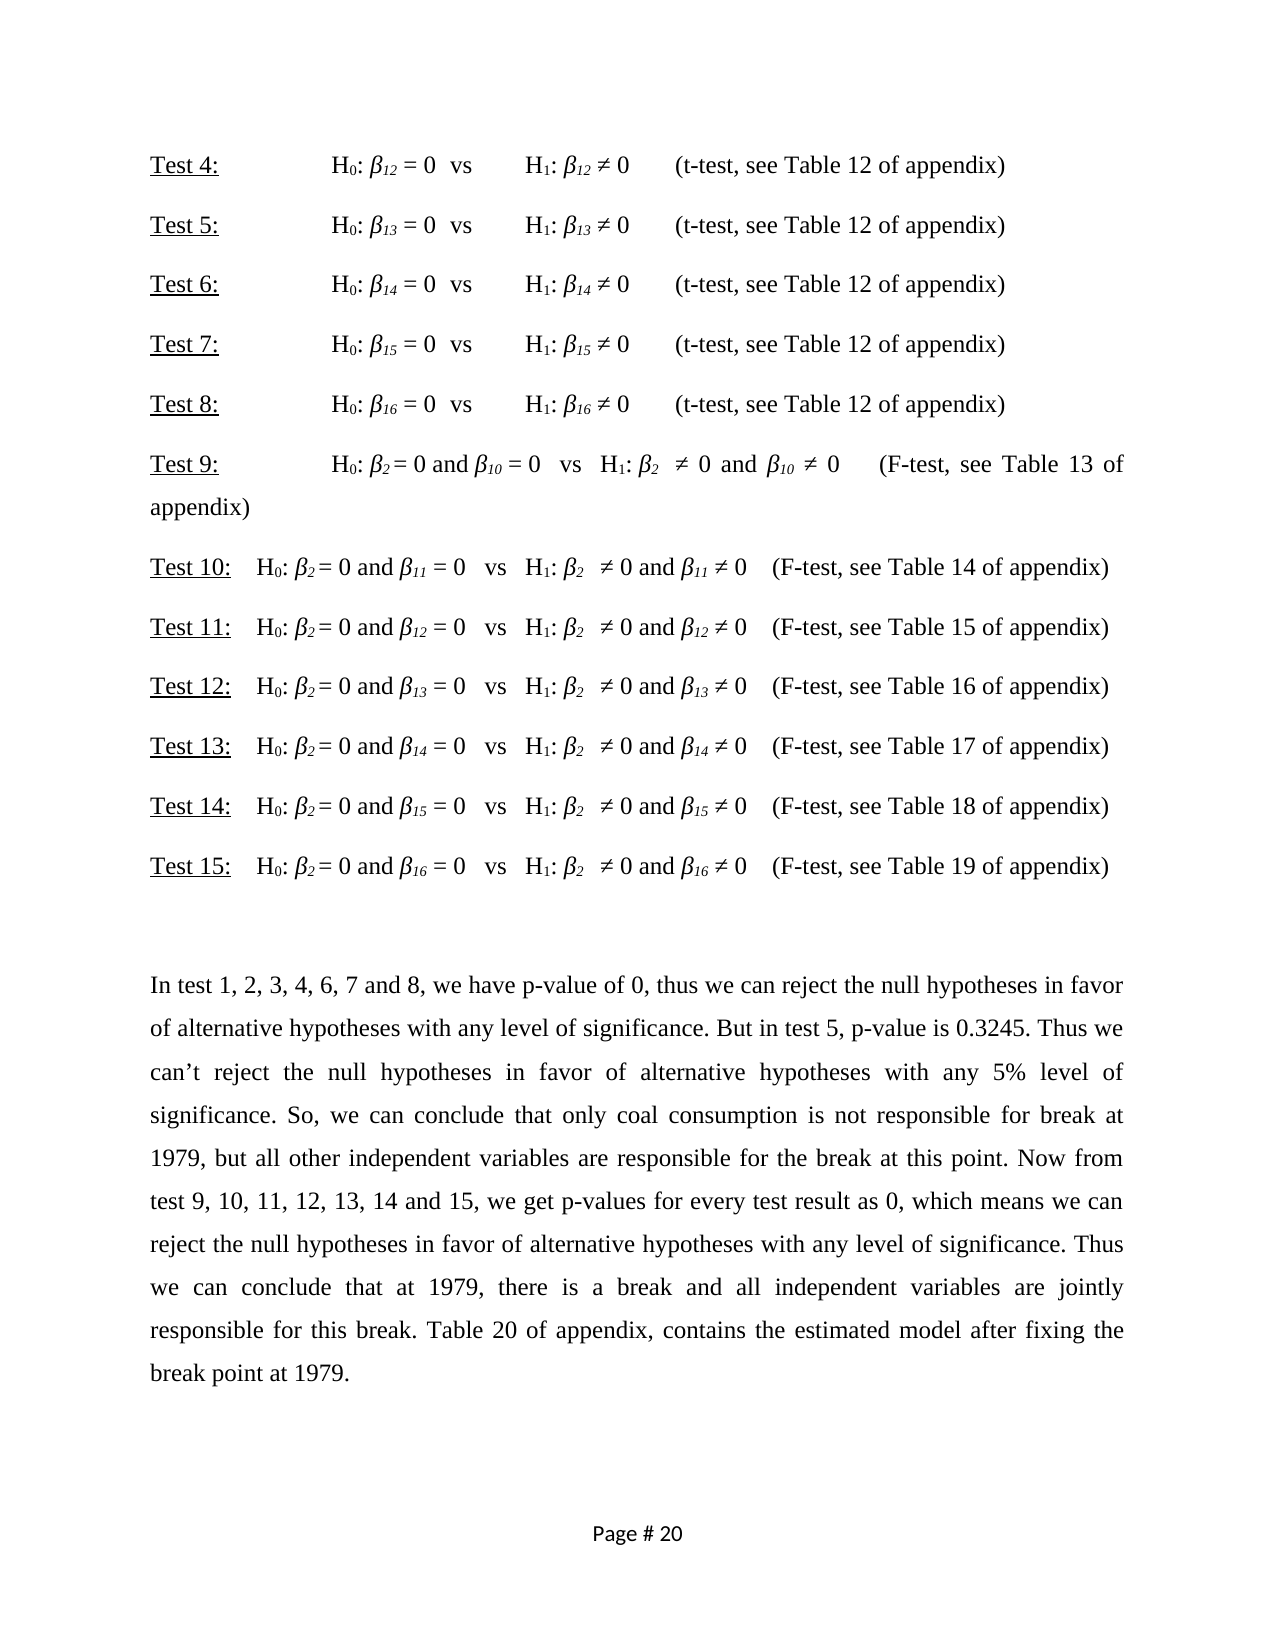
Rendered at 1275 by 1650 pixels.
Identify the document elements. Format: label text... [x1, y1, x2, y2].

text Test 14: H0: β2 = 0 and β15 = 0 vs H1: β2 ≠ 0 and β15 ≠ 0 (F-test, see Table 18 of appendix) [150, 791, 1125, 820]
text Test 4: H0: β12 = 0 vs H1: β12 ≠ 0 (t-test, see Table 12 of appendix) [150, 150, 1125, 179]
text Test 12: H0: β2 = 0 and β13 = 0 vs H1: β2 ≠ 0 and β13 ≠ 0 (F-test, see Table 16 of appendix) [150, 671, 1125, 700]
text Test 8: H0: β16 = 0 vs H1: β16 ≠ 0 (t-test, see Table 12 of appendix) [150, 389, 1125, 418]
text Test 10: H0: β2 = 0 and β11 = 0 vs H1: β2 ≠ 0 and β11 ≠ 0 (F-test, see Table 14 of appendix) [150, 552, 1125, 581]
text Test 15: H0: β2 = 0 and β16 = 0 vs H1: β2 ≠ 0 and β16 ≠ 0 (F-test, see Table 19 of appendix) [150, 851, 1125, 879]
text Test 9: H0: β2 = 0 and β10 = 0 vs H1: β2 ≠ 0 and β10 ≠ 0 (F-test, see Table 13 of appendix) [150, 449, 1125, 521]
text Test 6: H0: β14 = 0 vs H1: β14 ≠ 0 (t-test, see Table 12 of appendix) [150, 269, 1125, 298]
text Test 5: H0: β13 = 0 vs H1: β13 ≠ 0 (t-test, see Table 12 of appendix) [150, 210, 1125, 238]
text Test 11: H0: β2 = 0 and β12 = 0 vs H1: β2 ≠ 0 and β12 ≠ 0 (F-test, see Table 15 of appendix) [150, 612, 1125, 640]
text Test 7: H0: β15 = 0 vs H1: β15 ≠ 0 (t-test, see Table 12 of appendix) [150, 329, 1125, 358]
text In test 1, 2, 3, 4, 6, 7 and 8, we have p-value of 0, thus we can reject the null hypotheses in favor of alternative hypotheses with any level of significance. But in test 5, p-value is 0.3245. Thus we can’t reject the null hypotheses in favor of alternative hypotheses with any 5% level of significance. So, we can conclude that only coal consumption is not responsible for break at 1979, but all other independent variables are responsible for the break at this point. Now from test 9, 10, 11, 12, 13, 14 and 15, we get p-values for every test result as 0, which means we can reject the null hypotheses in favor of alternative hypotheses with any level of significance. Thus we can conclude that at 1979, there is a break and all independent variables are jointly responsible for this break. Table 20 of appendix, contains the estimated model after fixing the break point at 1979. [150, 970, 1125, 1387]
text Test 13: H0: β2 = 0 and β14 = 0 vs H1: β2 ≠ 0 and β14 ≠ 0 (F-test, see Table 17 of appendix) [150, 731, 1125, 760]
